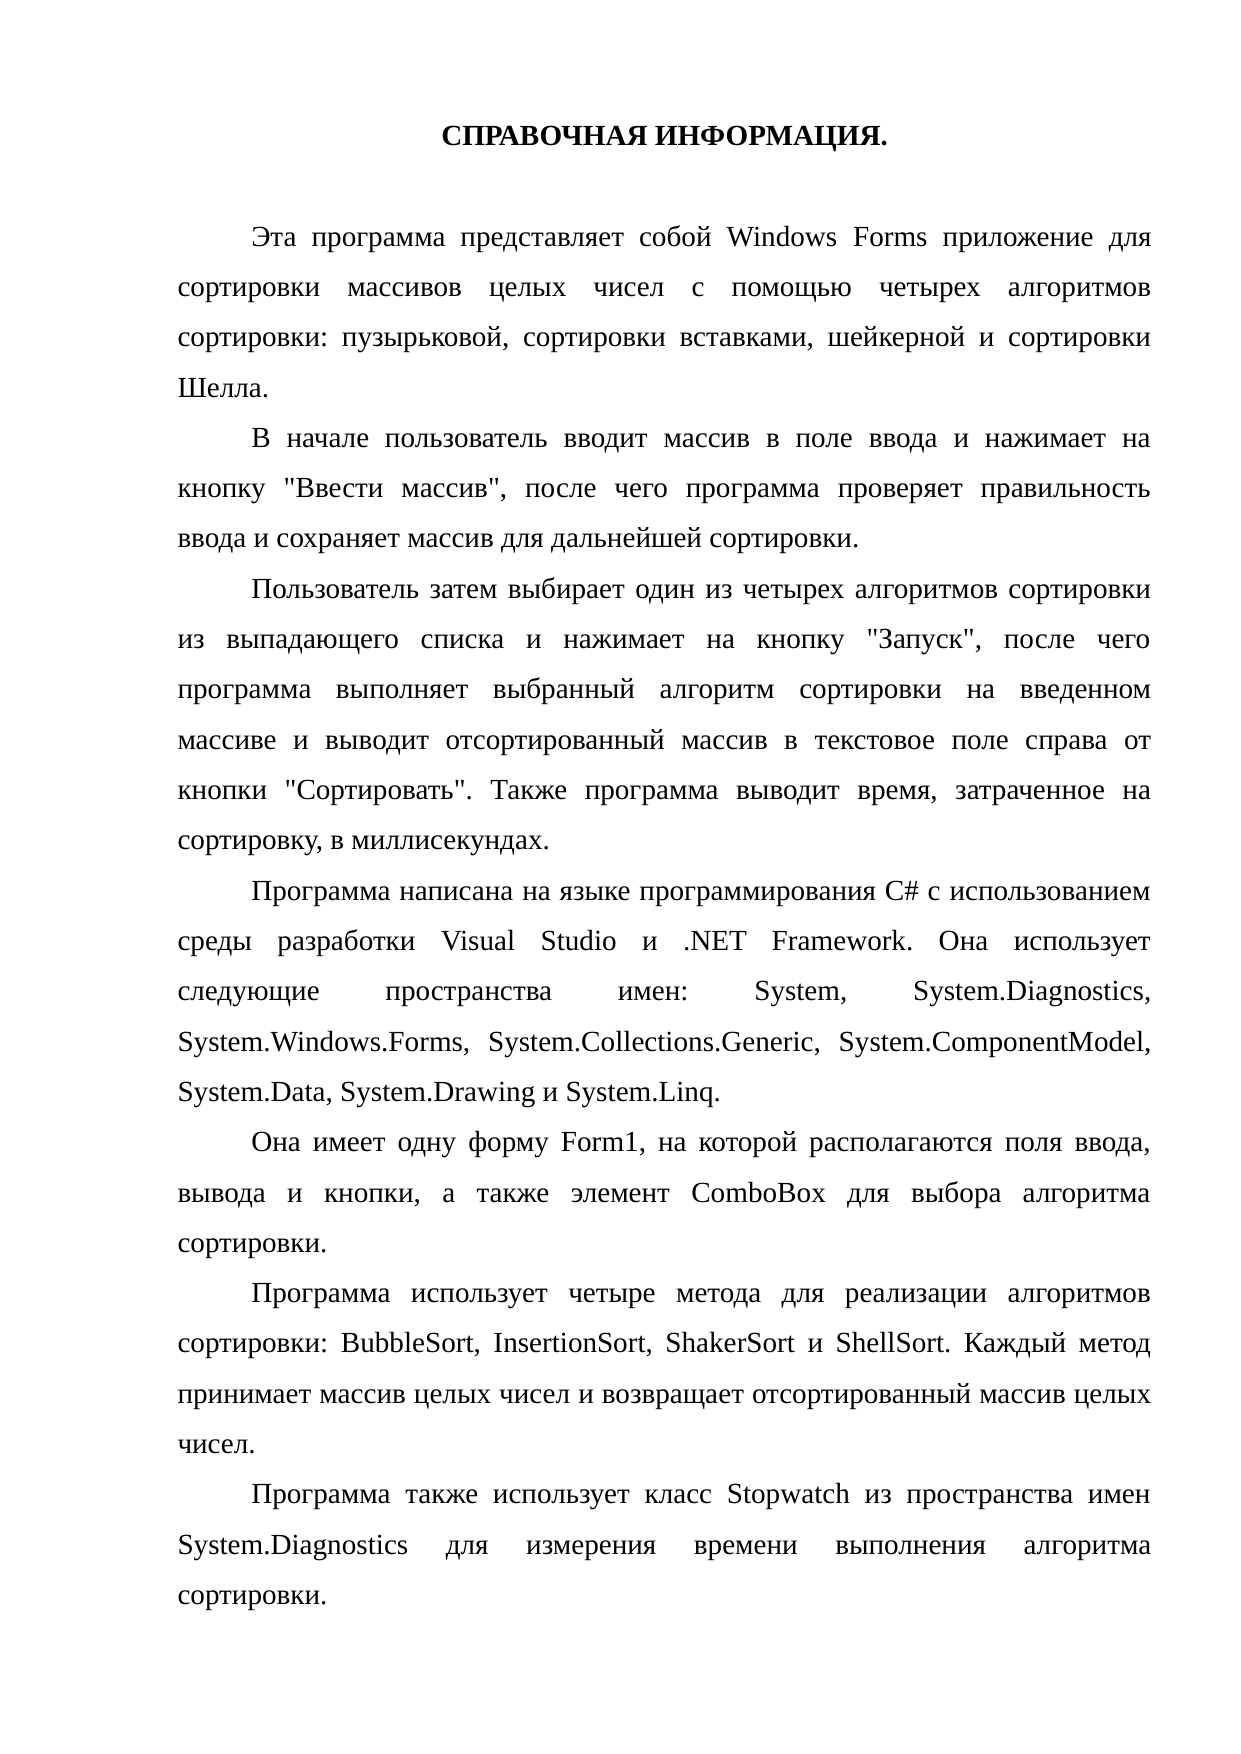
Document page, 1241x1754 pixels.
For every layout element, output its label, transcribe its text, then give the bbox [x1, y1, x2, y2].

text Эта программа представляет собой Windows Forms приложение для сортировки массивов целых чисел с помощью четырех алгоритмов сортировки: пузырьковой, сортировки вставками, шейкерной и сортировки Шелла. [177, 219, 1152, 403]
text СПРАВОЧНАЯ ИНФОРМАЦИЯ. [177, 118, 1152, 152]
text Она имеет одну форму Form1, на которой располагаются поля ввода, вывода и кнопки, а также элемент ComboBox для выбора алгоритма сортировки. [177, 1124, 1152, 1258]
text Программа использует четыре метода для реализации алгоритмов сортировки: BubbleSort, InsertionSort, ShakerSort и ShellSort. Каждый метод принимает массив целых чисел и возвращает отсортированный массив целых чисел. [177, 1275, 1152, 1460]
text Пользователь затем выбирает один из четырех алгоритмов сортировки из выпадающего списка и нажимает на кнопку "Запуск", после чего программа выполняет выбранный алгоритм сортировки на введенном массиве и выводит отсортированный массив в текстовое поле справа от кнопки "Сортировать". Также программа выводит время, затраченное на сортировку, в миллисекундах. [177, 571, 1152, 856]
text Программа написана на языке программирования C# с использованием среды разработки Visual Studio и .NET Framework. Она использует следующие пространства имен: System, System.Diagnostics, System.Windows.Forms, System.Collections.Generic, System.ComponentModel, System.Data, System.Drawing и System.Linq. [177, 873, 1152, 1108]
text Программа также использует класс Stopwatch из пространства имен System.Diagnostics для измерения времени выполнения алгоритма сортировки. [177, 1477, 1152, 1611]
text В начале пользователь вводит массив в поле ввода и нажимает на кнопку "Ввести массив", после чего программа проверяет правильность ввода и сохраняет массив для дальнейшей сортировки. [177, 420, 1152, 554]
